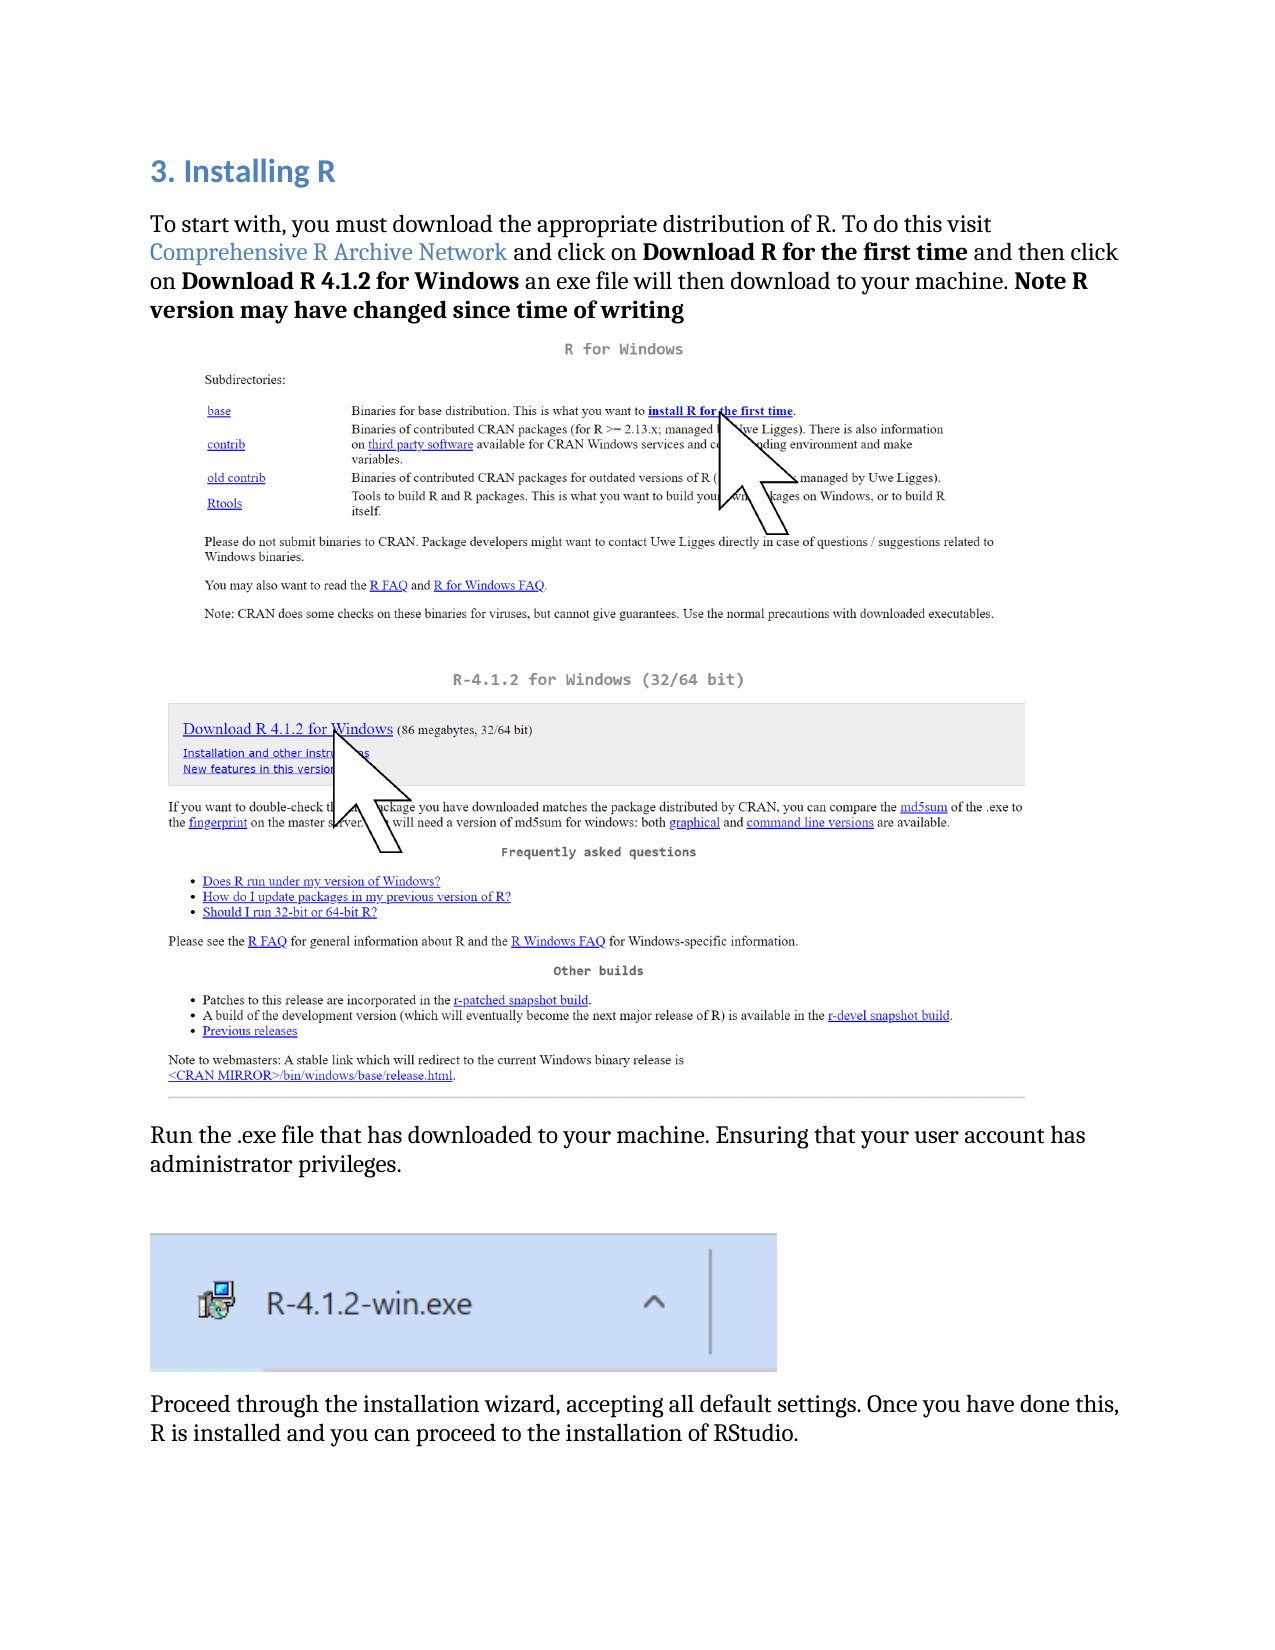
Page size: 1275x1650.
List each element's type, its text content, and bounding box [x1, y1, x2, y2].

picture [150, 343, 1025, 645]
subtitle 3. Installing R [150, 150, 1125, 191]
text To start with, you must download the appropriate distribution of R. To do this visit Comprehensive R Archive Network and click on Download R for the first time and then click on Download R 4.1.2 for Windows an exe file will then download to your machine. Note R version may have changed since time of writing [150, 209, 1125, 324]
text Run the .exe file that has downloaded to your machine. Ensuring that your user account has administrator privileges. [150, 1121, 1125, 1179]
picture [150, 1197, 777, 1372]
text Proceed through the installation wizard, accepting all default settings. Once you have done this, R is installed and you can proceed to the installation of RStudio. [150, 1390, 1125, 1448]
picture [150, 663, 1025, 1103]
